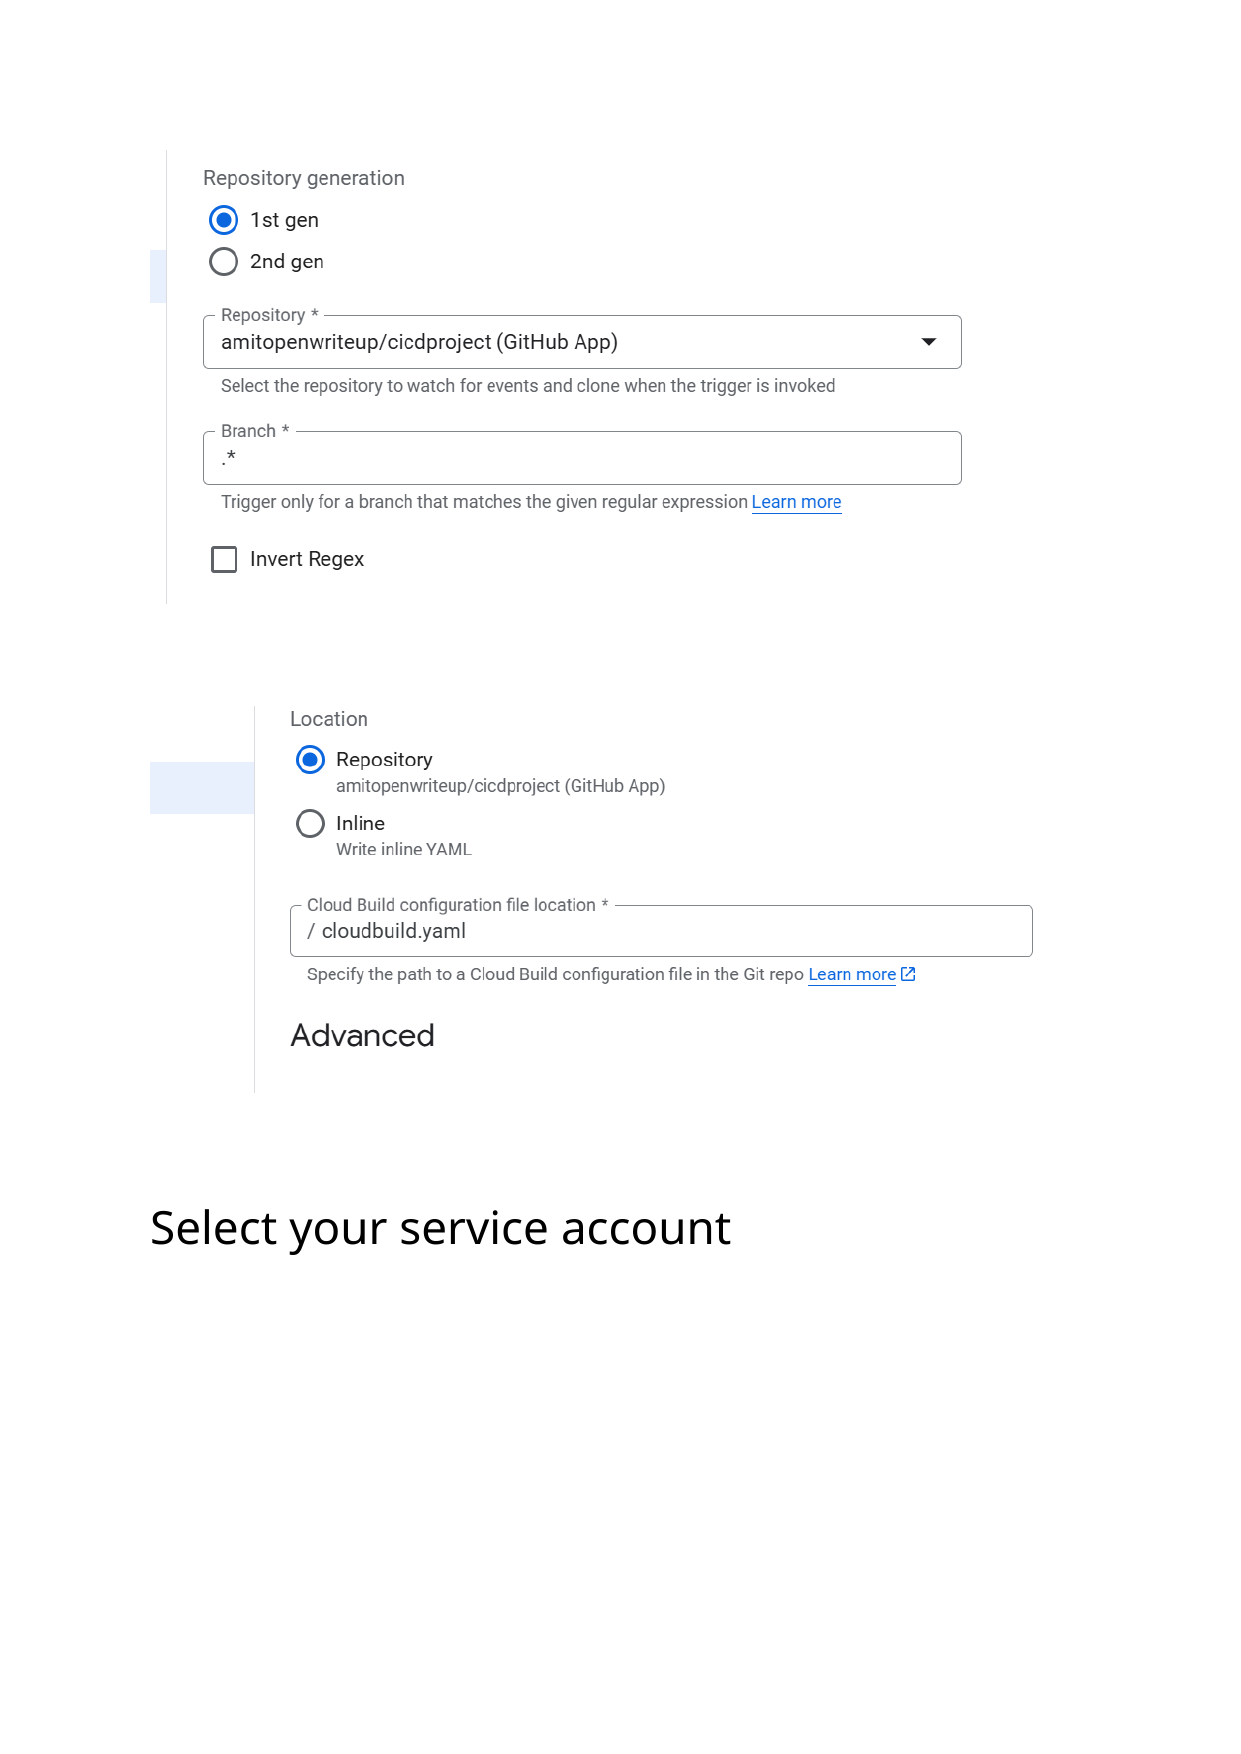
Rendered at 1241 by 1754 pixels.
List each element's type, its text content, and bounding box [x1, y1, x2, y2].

picture [150, 706, 1091, 1093]
picture [150, 150, 1091, 604]
text Select your service account [150, 1196, 1090, 1258]
